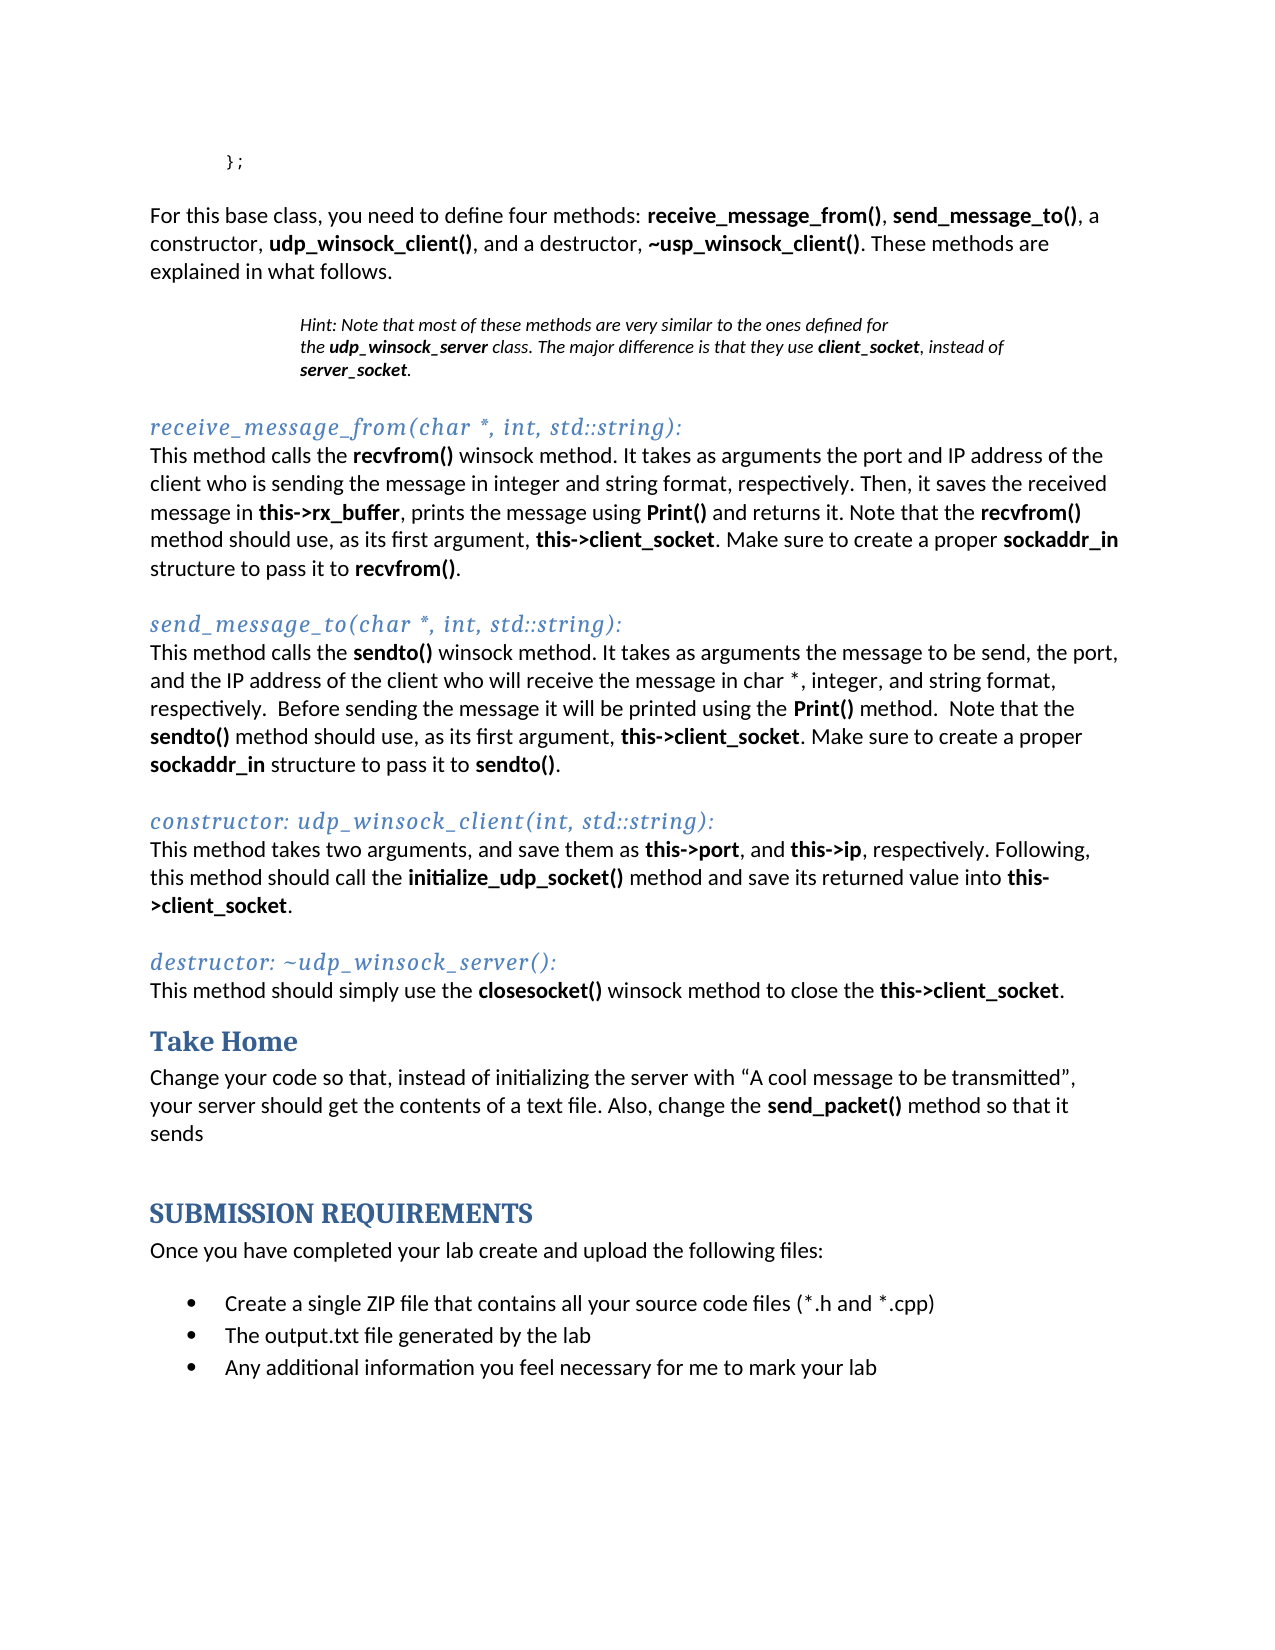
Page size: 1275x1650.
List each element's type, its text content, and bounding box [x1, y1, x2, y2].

text Hint: Note that most of these methods are very similar to the ones defined for [300, 313, 1125, 336]
text This method calls the recvfrom() winsock method. It takes as arguments the port and IP address of the client who is sending the message in integer and string format, respectively. Then, it saves the received message in this->rx_buffer, prints the message using Print() and returns it. Note that the recvfrom() method should use, as its first argument, this->client_socket. Make sure to create a proper sockaddr_in structure to pass it to recvfrom(). [150, 442, 1125, 582]
text This method should simply use the closesocket() winsock method to close the this->client_socket. [150, 976, 1125, 1004]
text Once you have completed your lab create and upload the following files: [150, 1236, 1125, 1264]
text destructor: ~udp_winsock_server(): [150, 947, 1125, 976]
text receive_message_from(char *, int, std::string): [150, 413, 1125, 442]
text server_socket. [300, 359, 1125, 382]
text Change your code so that, instead of initializing the server with “A cool message to be transmitted”, your server should get the contents of a text file. Also, change the send_packet() method so that it sends [150, 1063, 1125, 1148]
list Create a single ZIP file that contains all your source code files (*.h and *.cpp) [187, 1289, 1125, 1317]
text the udp_winsock_server class. The major difference is that they use client_socket, instead of [300, 336, 1125, 359]
text constructor: udp_winsock_client(int, std::string): [150, 807, 1125, 835]
text This method takes two arguments, and save them as this->port, and this->ip, respectively. Following, this method should call the initialize_udp_socket() method and save its returned value into this->client_socket. [150, 835, 1125, 919]
list Any additional information you feel necessary for me to mark your lab [187, 1353, 1125, 1382]
text For this base class, you need to define four methods: receive_message_from(), send_message_to(), a constructor, udp_winsock_client(), and a destructor, ~usp_winsock_client(). These methods are explained in what follows. [150, 201, 1125, 285]
text send_message_to(char *, int, std::string): [150, 610, 1125, 638]
text This method calls the sendto() winsock method. It takes as arguments the message to be send, the port, and the IP address of the client who will receive the message in char *, integer, and string format, respectively. Before sending the message it will be printed using the Print() method. Note that the sendto() method should use, as its first argument, this->client_socket. Make sure to create a proper sockaddr_in structure to pass it to sendto(). [150, 638, 1125, 778]
subtitle Take Home [150, 1025, 1125, 1058]
list The output.txt file generated by the lab [187, 1321, 1125, 1349]
subtitle SUBMISSION REQUIREMENTS [150, 1198, 1125, 1231]
text }; [225, 150, 1125, 173]
